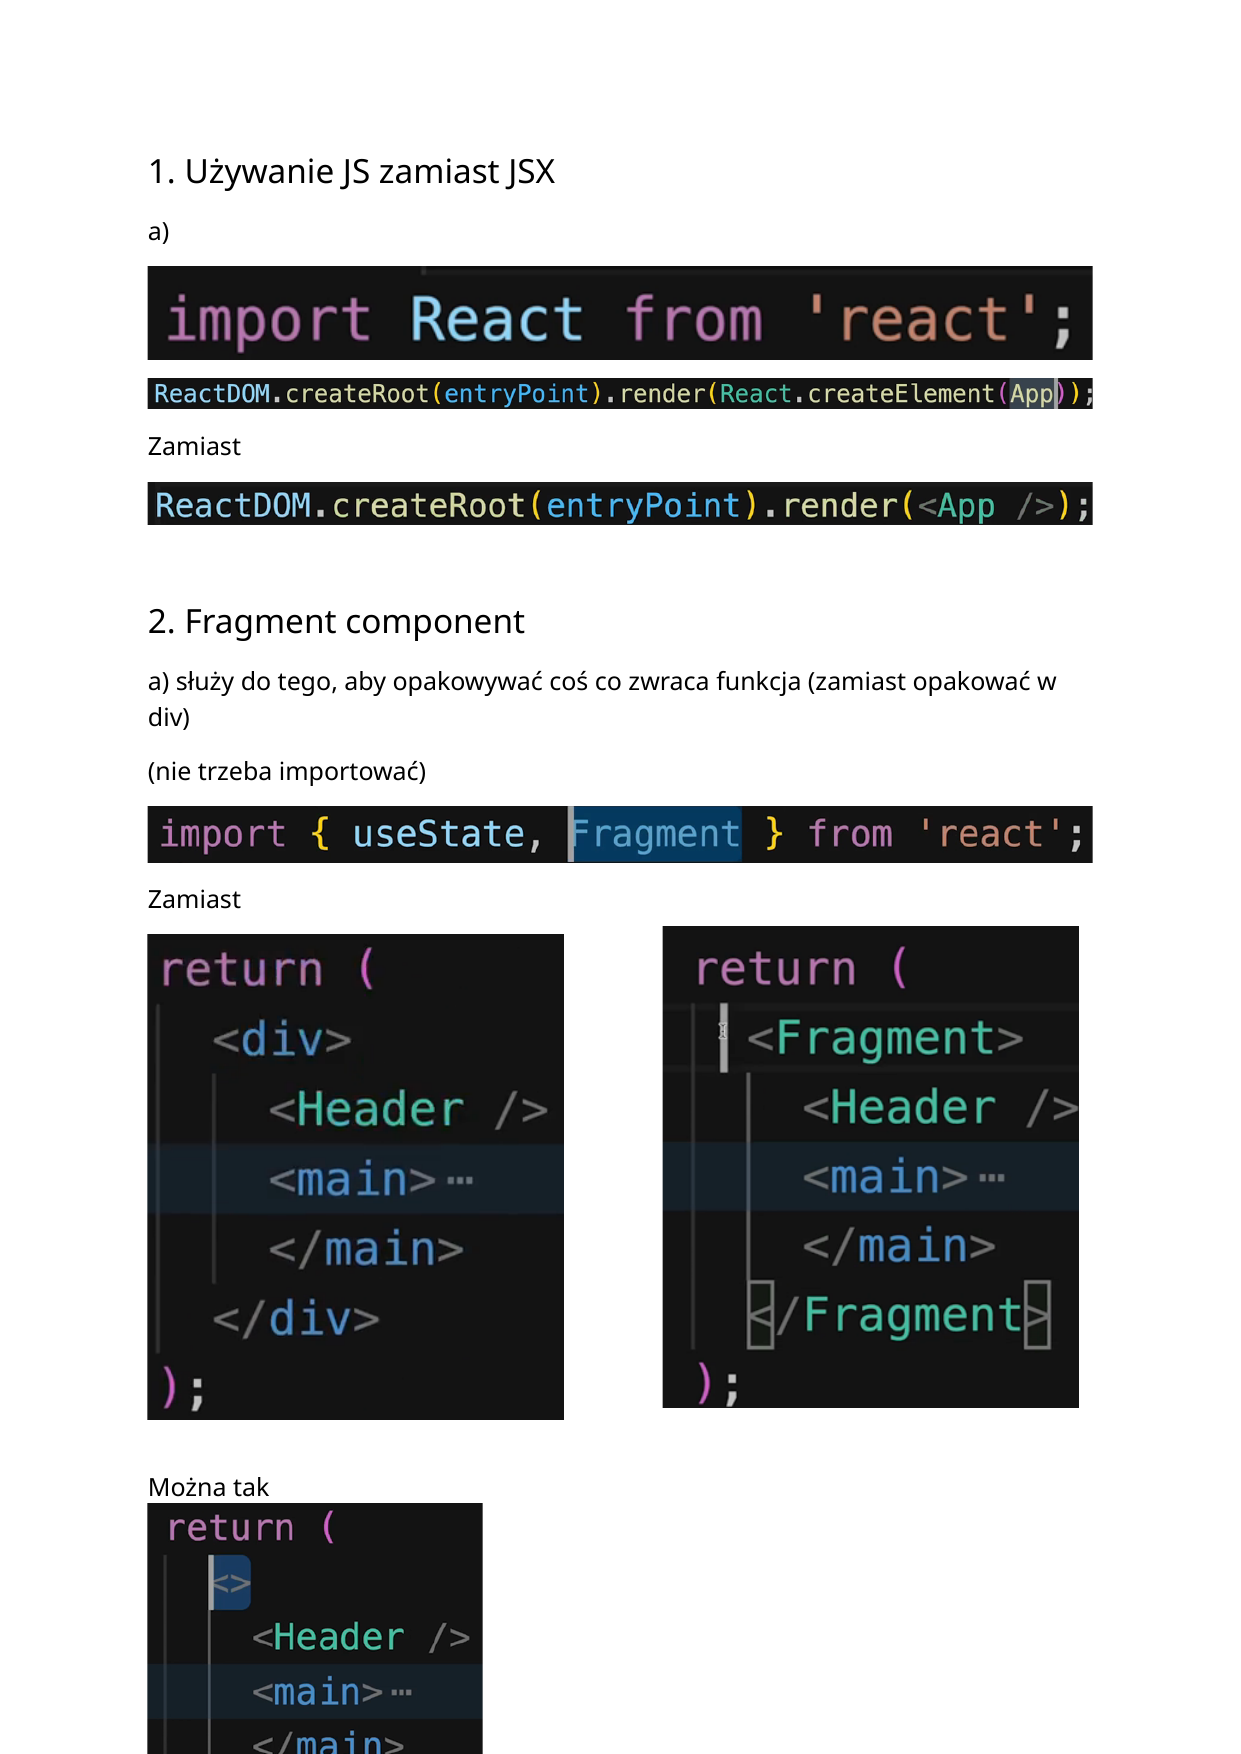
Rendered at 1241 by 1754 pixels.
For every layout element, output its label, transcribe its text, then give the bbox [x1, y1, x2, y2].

picture [147, 378, 1093, 409]
text (nie trzeba importować) [148, 753, 1093, 787]
text Zamiast [148, 882, 1093, 916]
picture [147, 266, 1093, 360]
text a) służy do tego, aby opakowywać coś co zwraca funkcja (zamiast opakować w div) [148, 663, 1093, 734]
picture [147, 806, 1093, 863]
picture [147, 1503, 483, 1754]
text Zamiast [148, 429, 1093, 463]
picture [662, 926, 1079, 1408]
text Można tak [148, 1469, 1093, 1503]
picture [147, 482, 1093, 525]
text a) [148, 213, 1093, 247]
text 2. Fragment component [148, 597, 1093, 643]
picture [147, 934, 564, 1420]
text 1. Używanie JS zamiast JSX [148, 148, 1093, 193]
